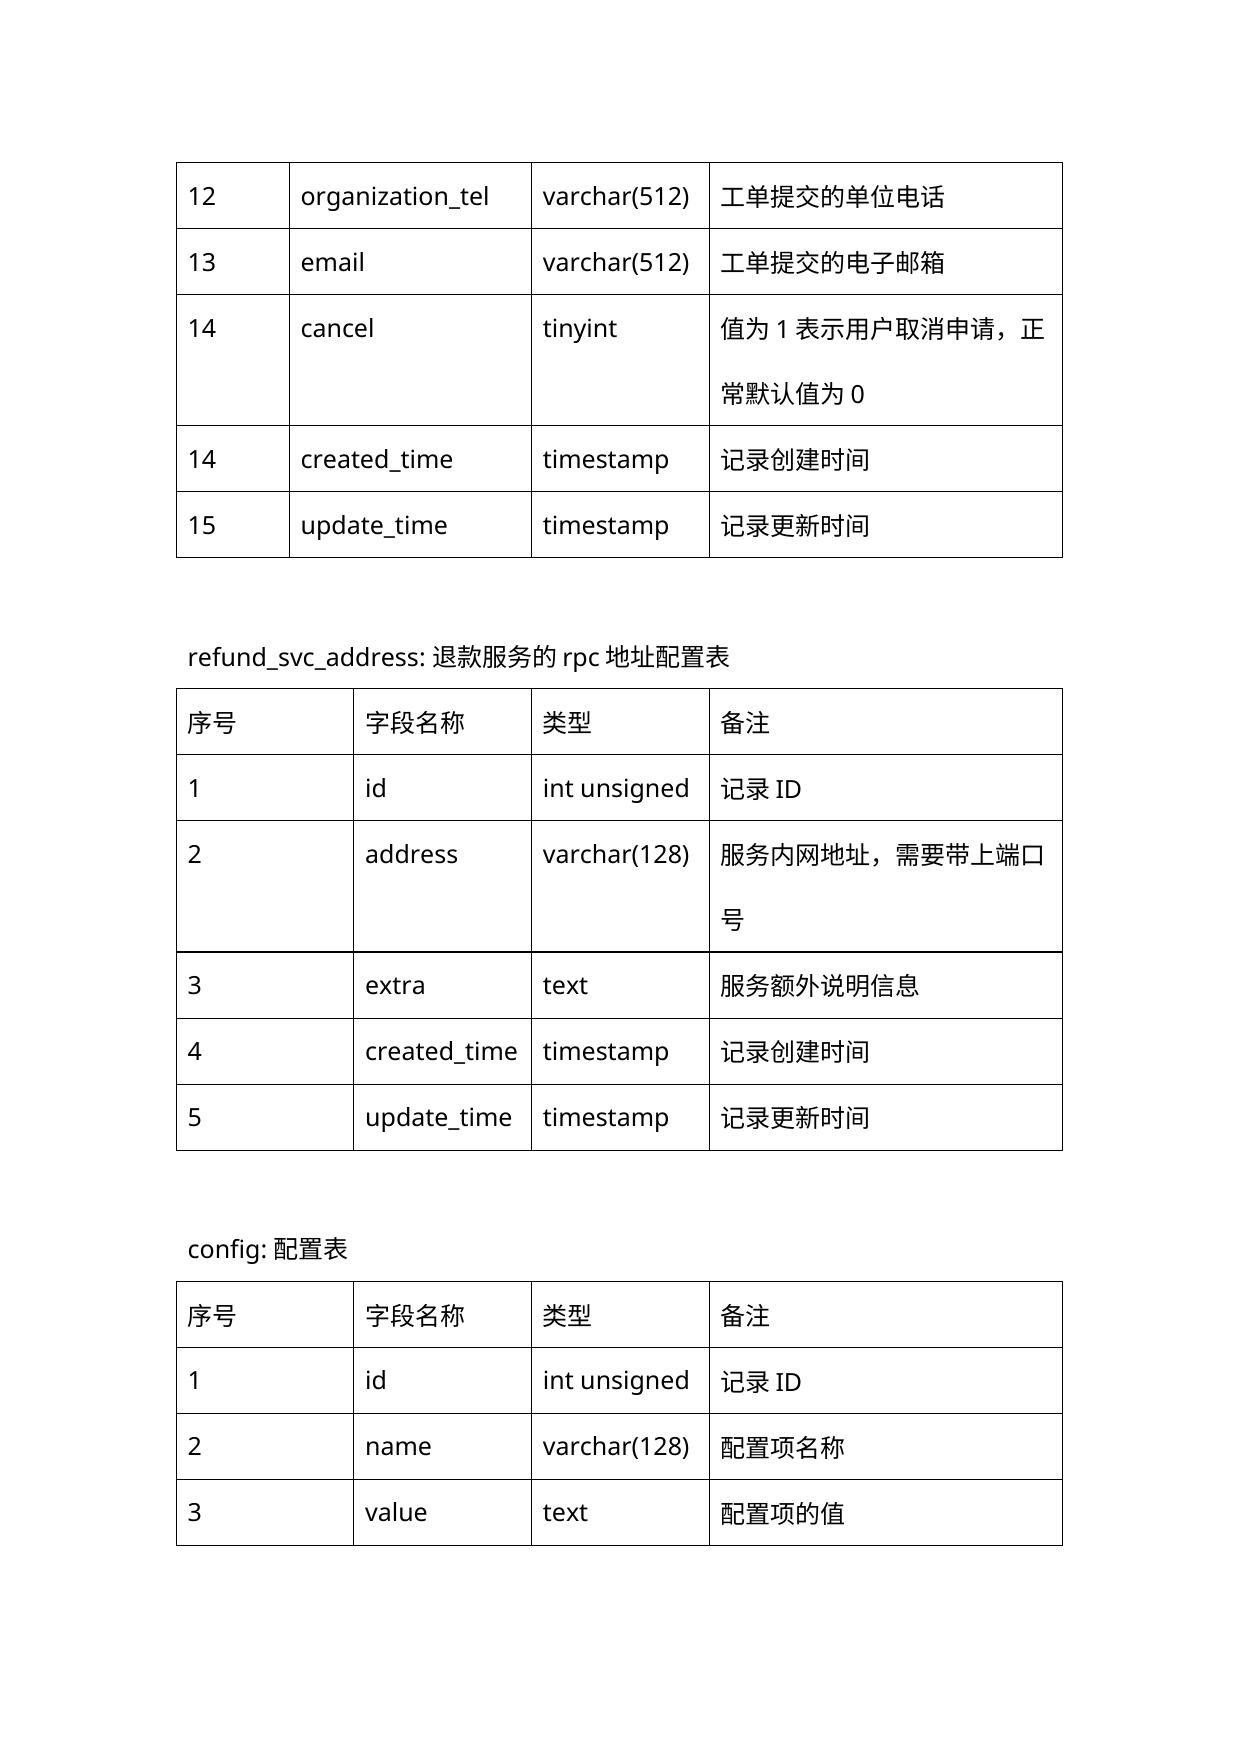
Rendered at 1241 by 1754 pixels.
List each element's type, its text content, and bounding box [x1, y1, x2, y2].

table_cell int unsigned [532, 1348, 709, 1413]
table_cell 记录创建时间 [710, 426, 1062, 491]
table_cell update_time [354, 1085, 531, 1149]
table_cell timestamp [532, 426, 709, 491]
table_cell value [354, 1480, 531, 1545]
table_header 序号 [177, 1282, 353, 1347]
table_cell varchar(512) [532, 163, 709, 228]
text config: 配置表 [187, 1216, 1053, 1281]
table_cell varchar(512) [532, 229, 709, 294]
table_cell 值为1表示用户取消申请，正常默认值为0 [710, 295, 1062, 425]
table_cell timestamp [532, 1085, 709, 1149]
table_cell organization_tel [290, 163, 531, 228]
table_cell int unsigned [532, 755, 709, 820]
table_cell email [290, 229, 531, 294]
table_header 备注 [710, 689, 1062, 754]
table_cell 14 [177, 426, 289, 491]
table_cell 服务额外说明信息 [710, 953, 1062, 1017]
table_cell text [532, 953, 709, 1017]
table_cell 配置项名称 [710, 1414, 1062, 1479]
table_header 类型 [532, 1282, 709, 1347]
table_cell 记录更新时间 [710, 1085, 1062, 1149]
table_header 类型 [532, 689, 709, 754]
table_cell 1 [177, 1348, 353, 1413]
table_cell 3 [177, 953, 353, 1017]
table_cell 记录ID [710, 755, 1062, 820]
table_cell 记录ID [710, 1348, 1062, 1413]
table_cell timestamp [532, 1019, 709, 1083]
table_header 字段名称 [354, 689, 531, 754]
table_cell cancel [290, 295, 531, 425]
table_cell 12 [177, 163, 289, 228]
table_header 备注 [710, 1282, 1062, 1347]
table_cell varchar(128) [532, 821, 709, 951]
table_cell 3 [177, 1480, 353, 1545]
table_cell update_time [290, 492, 531, 557]
table_cell 4 [177, 1019, 353, 1083]
table_cell id [354, 1348, 531, 1413]
table_cell tinyint [532, 295, 709, 425]
table_cell timestamp [532, 492, 709, 557]
table_cell 2 [177, 1414, 353, 1479]
table_header 序号 [177, 689, 353, 754]
table_cell extra [354, 953, 531, 1017]
table_cell 14 [177, 295, 289, 425]
table_cell id [354, 755, 531, 820]
table_cell address [354, 821, 531, 951]
text refund_svc_address: 退款服务的rpc地址配置表 [187, 623, 1053, 688]
table_cell 13 [177, 229, 289, 294]
table_cell name [354, 1414, 531, 1479]
table_cell 工单提交的单位电话 [710, 163, 1062, 228]
table_cell 记录更新时间 [710, 492, 1062, 557]
table_cell created_time [290, 426, 531, 491]
table_cell varchar(128) [532, 1414, 709, 1479]
table_cell text [532, 1480, 709, 1545]
table_cell 15 [177, 492, 289, 557]
table_cell 记录创建时间 [710, 1019, 1062, 1083]
table_header 字段名称 [354, 1282, 531, 1347]
table_cell 服务内网地址，需要带上端口号 [710, 821, 1062, 951]
table_cell 工单提交的电子邮箱 [710, 229, 1062, 294]
table_cell 配置项的值 [710, 1480, 1062, 1545]
table_cell created_time [354, 1019, 531, 1083]
table_cell 1 [177, 755, 353, 820]
table_cell 5 [177, 1085, 353, 1149]
table_cell 2 [177, 821, 353, 951]
